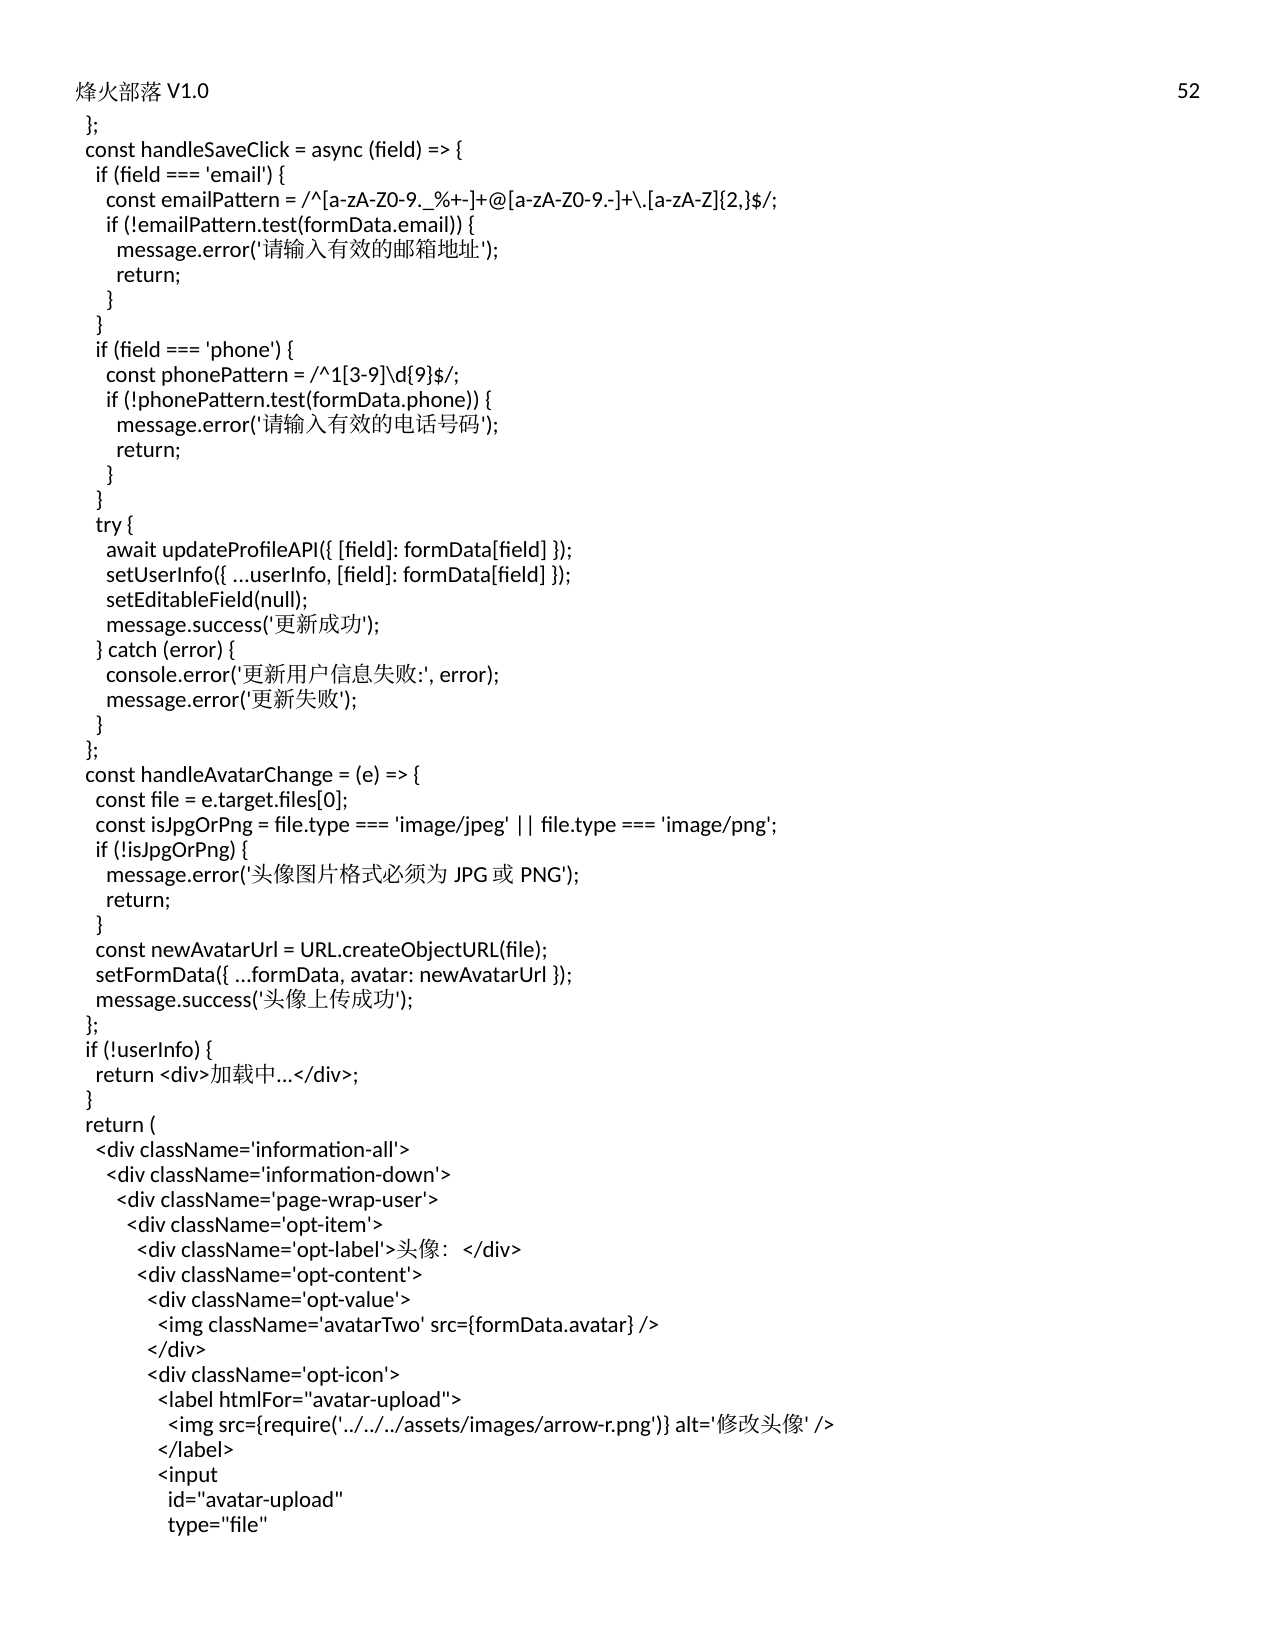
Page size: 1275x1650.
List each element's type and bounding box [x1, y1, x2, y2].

text [75, 112, 1200, 1537]
